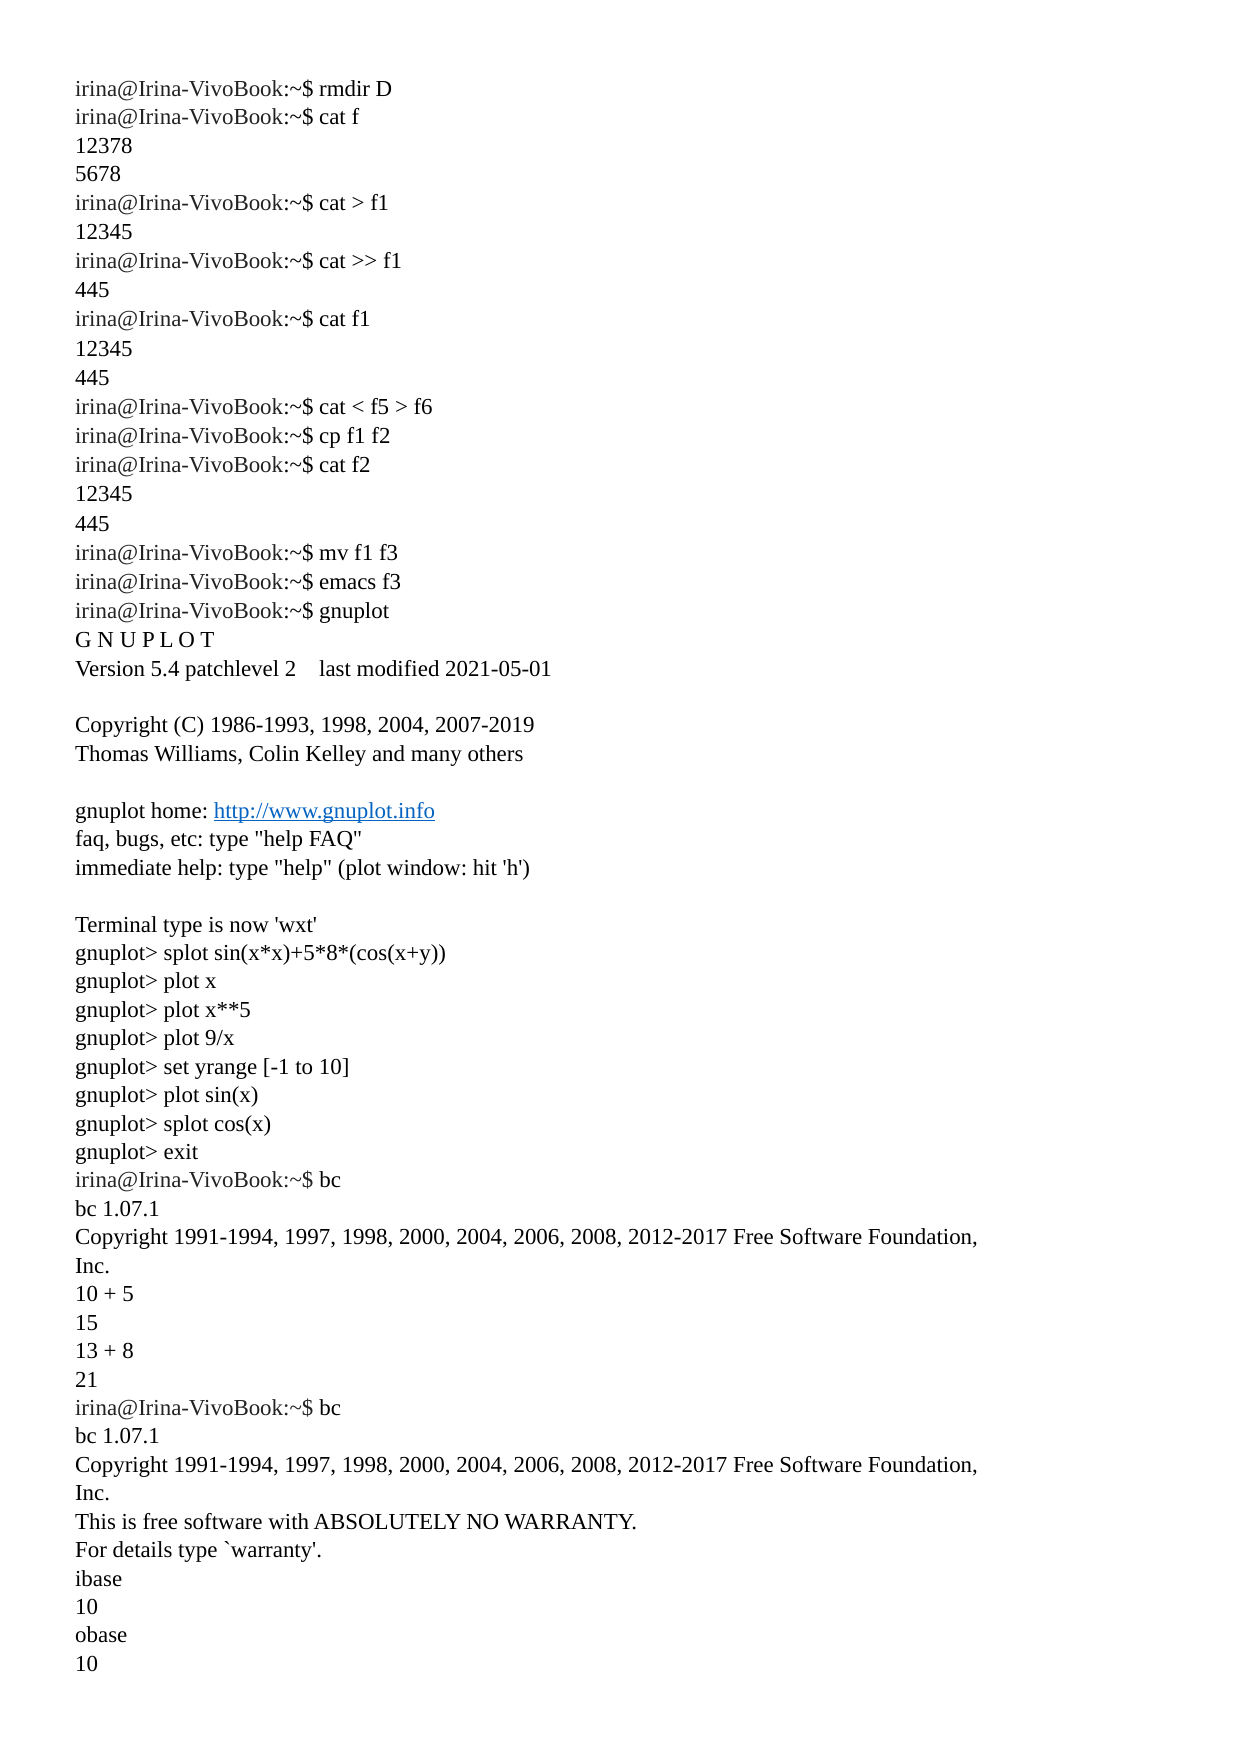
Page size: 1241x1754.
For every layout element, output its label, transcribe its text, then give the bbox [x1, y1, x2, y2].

text gnuplot> plot x [75, 967, 1165, 994]
text Terminal type is now 'wxt' [75, 911, 1165, 937]
text 12378 [75, 132, 1165, 158]
text 10 + 5 [75, 1280, 1165, 1307]
text gnuplot> plot x**5 [75, 996, 1165, 1022]
text 12345 [75, 480, 1165, 507]
text 10 [75, 1650, 1165, 1676]
text faq, bugs, etc: type "help FAQ" [75, 825, 1165, 852]
text 12345 [75, 334, 1165, 361]
text 445 [75, 276, 1165, 303]
text G N U P L O T [75, 626, 1165, 653]
text irina@Irina-VivoBook:~$ cat < f5 > f6 [283, 393, 1165, 419]
text For details type `warranty'. [75, 1536, 1165, 1563]
text irina@Irina-VivoBook:~$ cp f1 f2 [283, 422, 1165, 448]
text irina@Irina-VivoBook:~$ mv f1 f3 [283, 539, 1165, 565]
text Version 5.4 patchlevel 2 last modified 2021-05-01 [75, 655, 1165, 681]
text Thomas Williams, Colin Kelley and many others [75, 740, 1165, 766]
text irina@Irina-VivoBook:~$ cat f1 [283, 305, 1165, 332]
text gnuplot home: http://www.gnuplot.info [75, 797, 1165, 823]
text immediate help: type "help" (plot window: hit 'h') [75, 854, 1165, 880]
text gnuplot> set yrange [-1 to 10] [75, 1053, 1165, 1079]
text irina@Irina-VivoBook:~$ cat >> f1 [283, 247, 1165, 273]
text irina@Irina-VivoBook:~$ emacs f3 [283, 568, 1165, 594]
text Inc. [75, 1252, 1165, 1278]
text Inc. [75, 1479, 1165, 1506]
text gnuplot> plot sin(x) [75, 1081, 1165, 1108]
text 445 [75, 509, 1165, 536]
text irina@Irina-VivoBook:~$ cat f2 [283, 451, 1165, 478]
text gnuplot> splot sin(x*x)+5*8*(cos(x+y)) [75, 939, 1165, 965]
text gnuplot> plot 9/x [75, 1024, 1165, 1051]
text bc 1.07.1 [75, 1195, 1165, 1221]
text 21 [75, 1366, 1165, 1392]
text 10 [75, 1593, 1165, 1619]
text irina@Irina-VivoBook:~$ bc [319, 1394, 1165, 1420]
text gnuplot> splot cos(x) [75, 1110, 1165, 1136]
text gnuplot> exit [75, 1138, 1165, 1164]
text irina@Irina-VivoBook:~$ bc [319, 1167, 1165, 1193]
text ibase [75, 1565, 1165, 1591]
text irina@Irina-VivoBook:~$ rmdir D [283, 75, 1165, 101]
text Copyright 1991-1994, 1997, 1998, 2000, 2004, 2006, 2008, 2012-2017 Free Software Foundation, [75, 1223, 1165, 1250]
text This is free software with ABSOLUTELY NO WARRANTY. [75, 1508, 1165, 1534]
text Copyright (C) 1986-1993, 1998, 2004, 2007-2019 [75, 712, 1165, 738]
text 445 [75, 364, 1165, 390]
text 5678 [75, 160, 1165, 187]
text irina@Irina-VivoBook:~$ cat > f1 [283, 189, 1165, 215]
text 13 + 8 [75, 1337, 1165, 1363]
text 12345 [75, 218, 1165, 244]
text irina@Irina-VivoBook:~$ cat f [75, 103, 1165, 130]
text obase [75, 1622, 1165, 1648]
text Copyright 1991-1994, 1997, 1998, 2000, 2004, 2006, 2008, 2012-2017 Free Software Foundation, [75, 1451, 1165, 1477]
text bc 1.07.1 [75, 1422, 1165, 1449]
text irina@Irina-VivoBook:~$ gnuplot [283, 597, 1165, 623]
text 15 [75, 1309, 1165, 1335]
